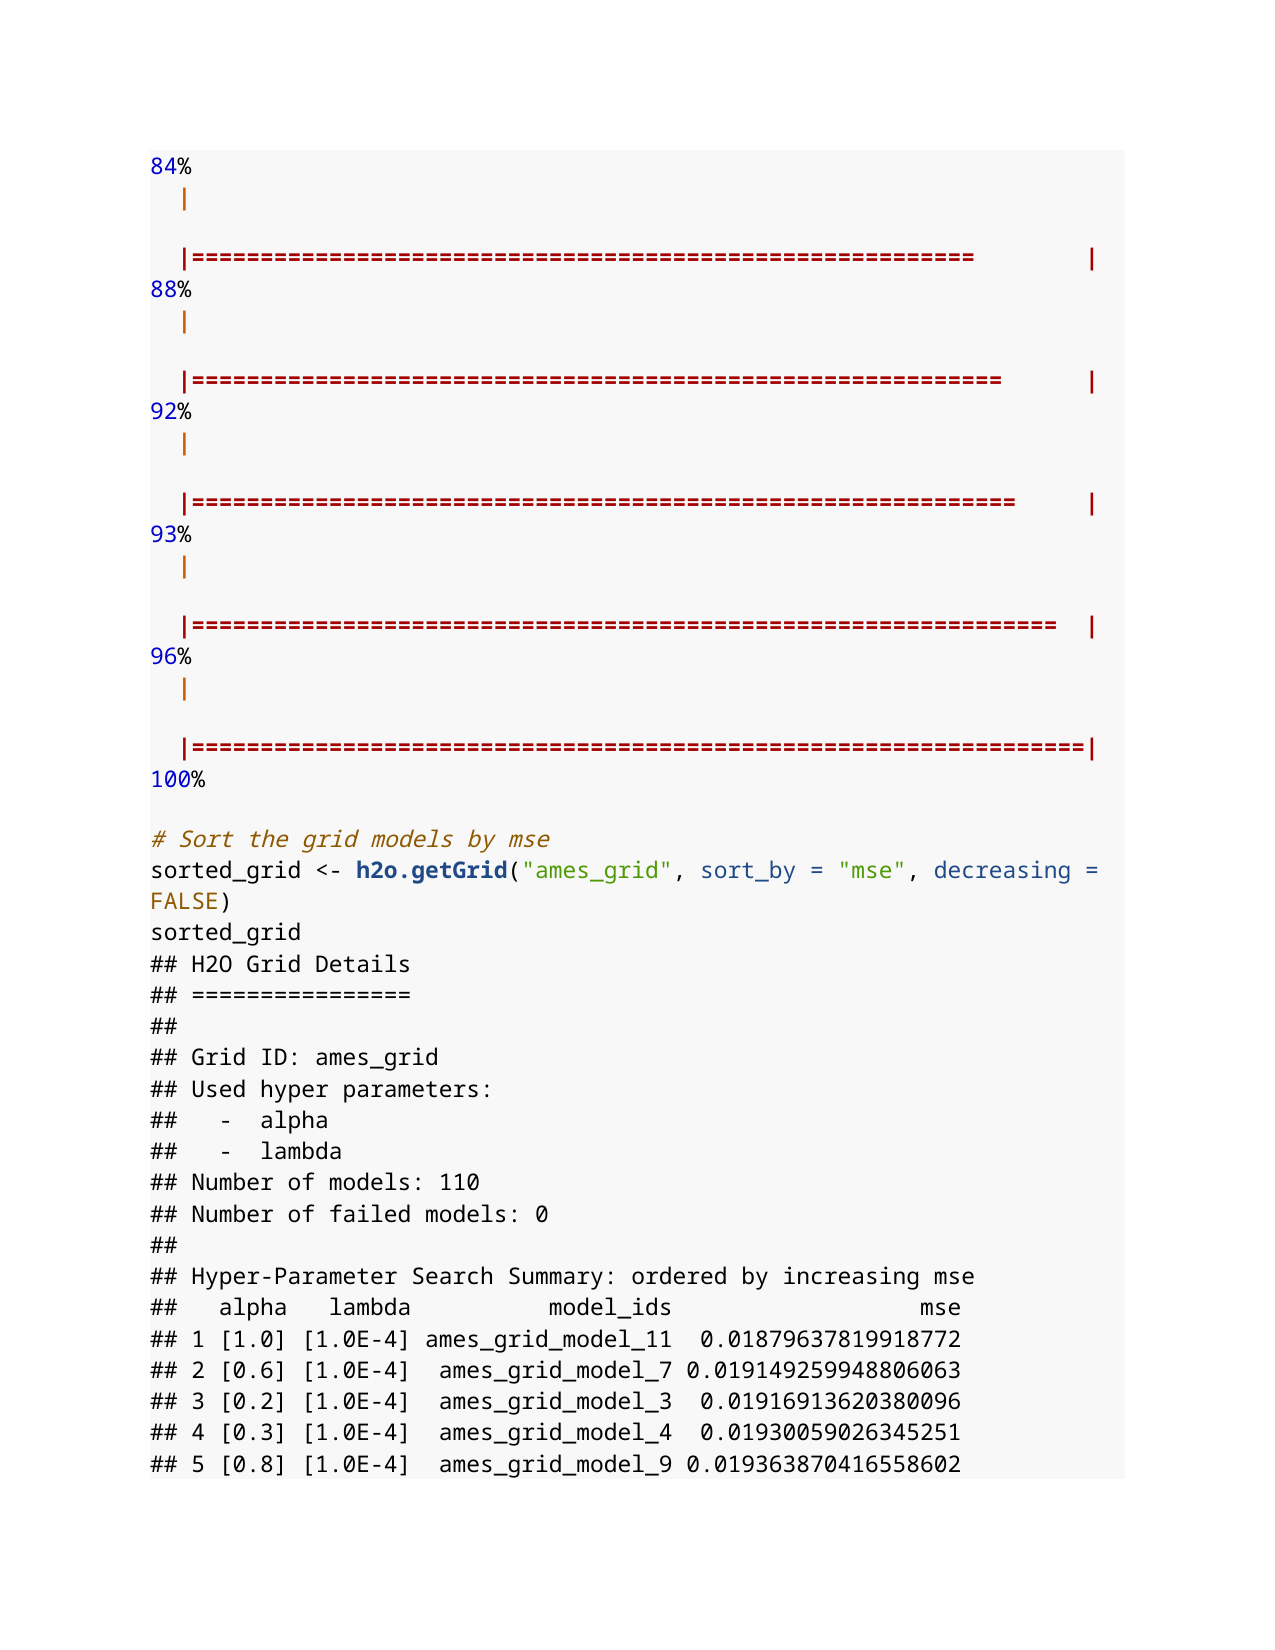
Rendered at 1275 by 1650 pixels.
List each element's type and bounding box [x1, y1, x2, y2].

text [150, 150, 1125, 1479]
